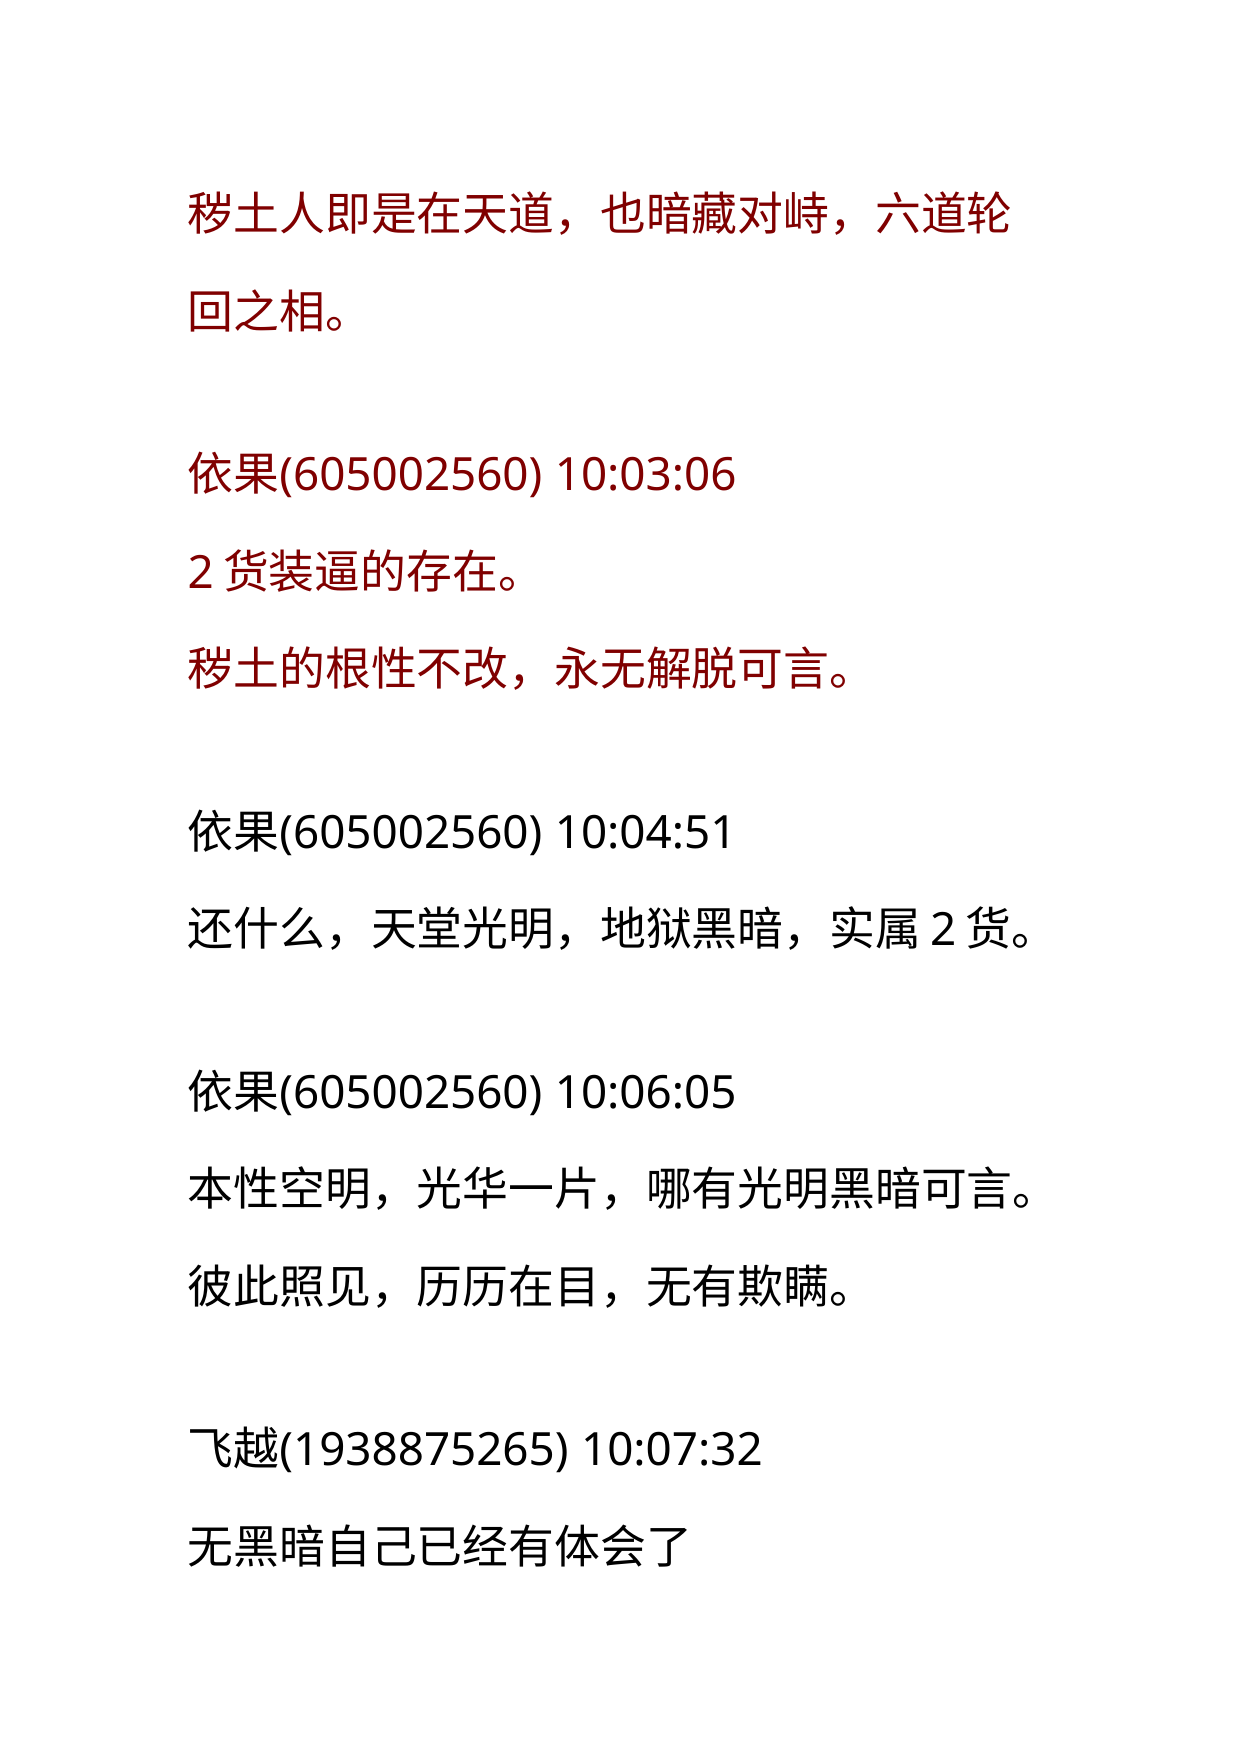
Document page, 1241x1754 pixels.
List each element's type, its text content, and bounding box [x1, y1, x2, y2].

text 秽土的根性不改，永无解脱可言。 [187, 617, 1053, 714]
text 依果(605002560) 10:04:51 [187, 714, 1053, 877]
text 2货装逼的存在。 [187, 519, 1053, 617]
text 本性空明，光华一片，哪有光明黑暗可言。 [187, 1137, 1053, 1234]
text 依果(605002560) 10:03:06 [187, 357, 1053, 519]
text 还什么，天堂光明，地狱黑暗，实属2货。 [187, 877, 1053, 974]
text 飞越(1938875265) 10:07:32 [187, 1332, 1053, 1494]
text 无黑暗自己已经有体会了 [187, 1494, 1053, 1592]
text 秽土人即是在天道，也暗藏对峙，六道轮回之相。 [187, 162, 1053, 357]
text 依果(605002560) 10:06:05 [187, 974, 1053, 1137]
text 彼此照见，历历在目，无有欺瞒。 [187, 1234, 1053, 1332]
